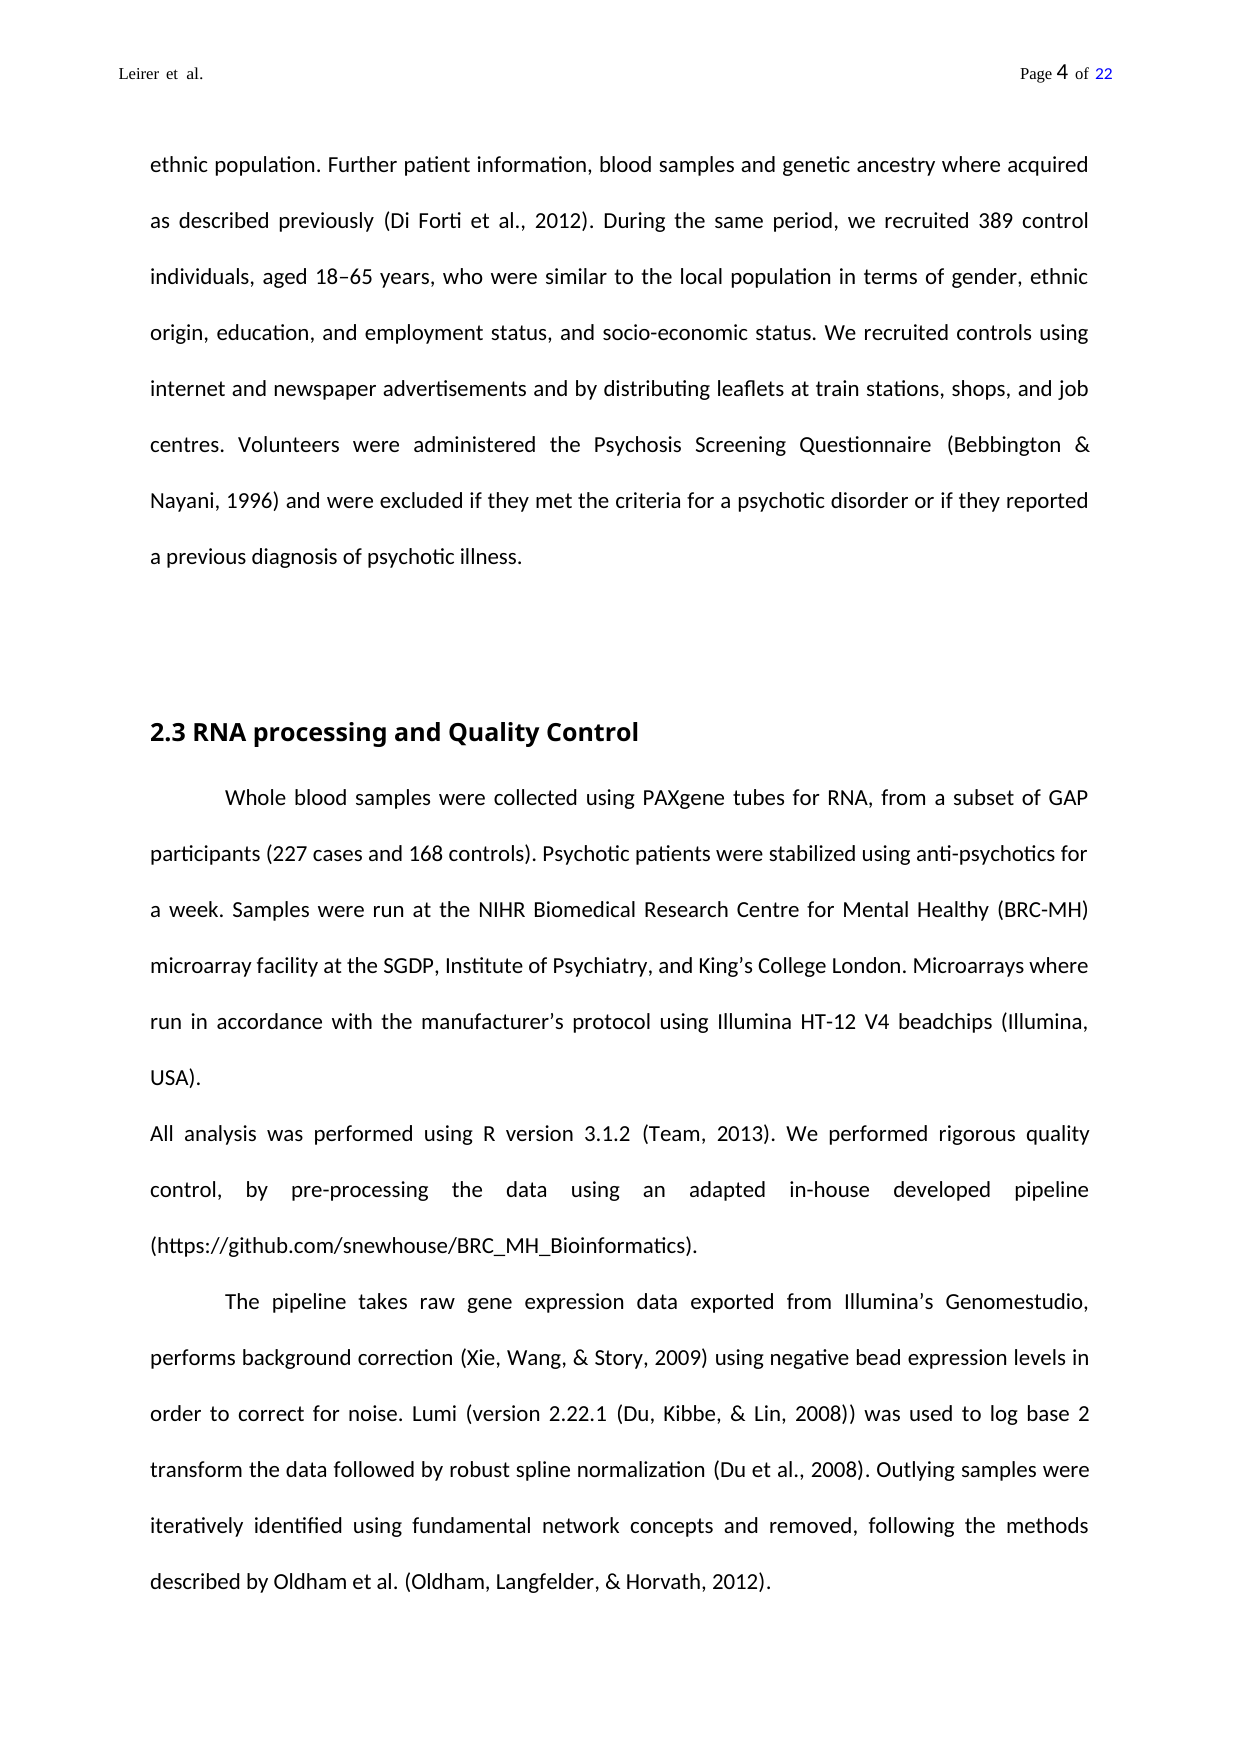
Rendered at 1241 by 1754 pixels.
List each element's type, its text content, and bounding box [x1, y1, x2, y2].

subtitle 2.3 RNA processing and Quality Control [150, 714, 1090, 749]
text Whole blood samples were collected using PAXgene tubes for RNA, from a subset of GAP participants (227 cases and 168 controls). Psychotic patients were stabilized using anti-psychotics for a week. Samples were run at the NIHR Biomedical Research Centre for Mental Healthy (BRC-MH) microarray facility at the SGDP, Institute of Psychiatry, and King’s College London. Microarrays where run in accordance with the manufacturer’s protocol using Illumina HT-12 V4 beadchips (Illumina, USA). [150, 783, 1090, 1091]
text All analysis was performed using R version 3.1.2 (Team, 2013). We performed rigorous quality control, by pre-processing the data using an adapted in-house developed pipeline (https://github.com/snewhouse/BRC_MH_Bioinformatics). [150, 1119, 1090, 1259]
text The pipeline takes raw gene expression data exported from Illumina’s Genomestudio, performs background correction (Xie, Wang, & Story, 2009) using negative bead expression levels in order to correct for noise. Lumi (version 2.22.1 (Du, Kibbe, & Lin, 2008)) was used to log base 2 transform the data followed by robust spline normalization (Du et al., 2008). Outlying samples were iteratively identified using fundamental network concepts and removed, following the methods described by Oldham et al. (Oldham, Langfelder, & Horvath, 2012). [150, 1287, 1090, 1595]
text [150, 150, 1090, 570]
